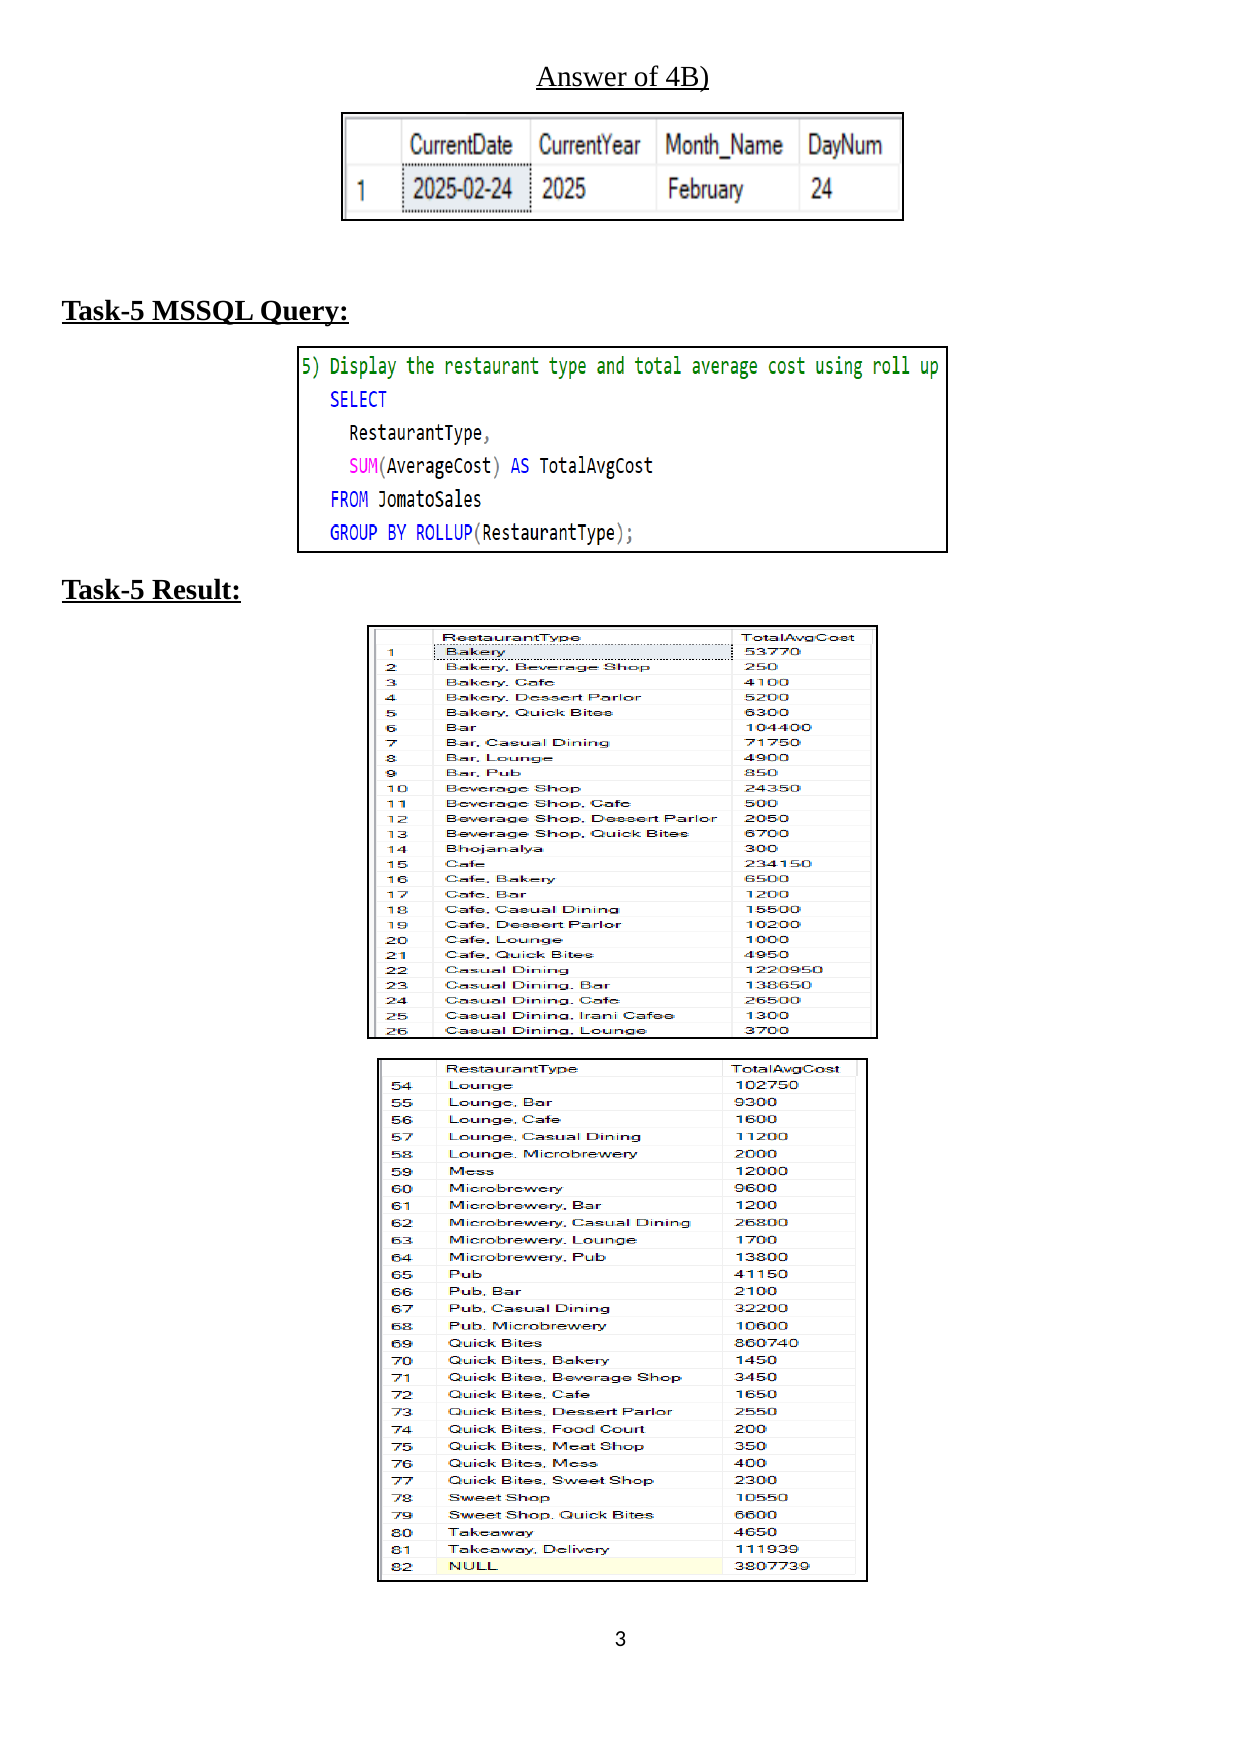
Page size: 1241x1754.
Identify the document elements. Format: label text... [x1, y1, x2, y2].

text Task-5 MSSQL Query: [61, 293, 1184, 326]
text Task-5 Result: [61, 572, 1184, 605]
picture [299, 348, 946, 551]
picture [369, 627, 876, 1037]
text Answer of 4B) [61, 59, 1184, 93]
picture [379, 1060, 866, 1580]
picture [343, 114, 902, 219]
